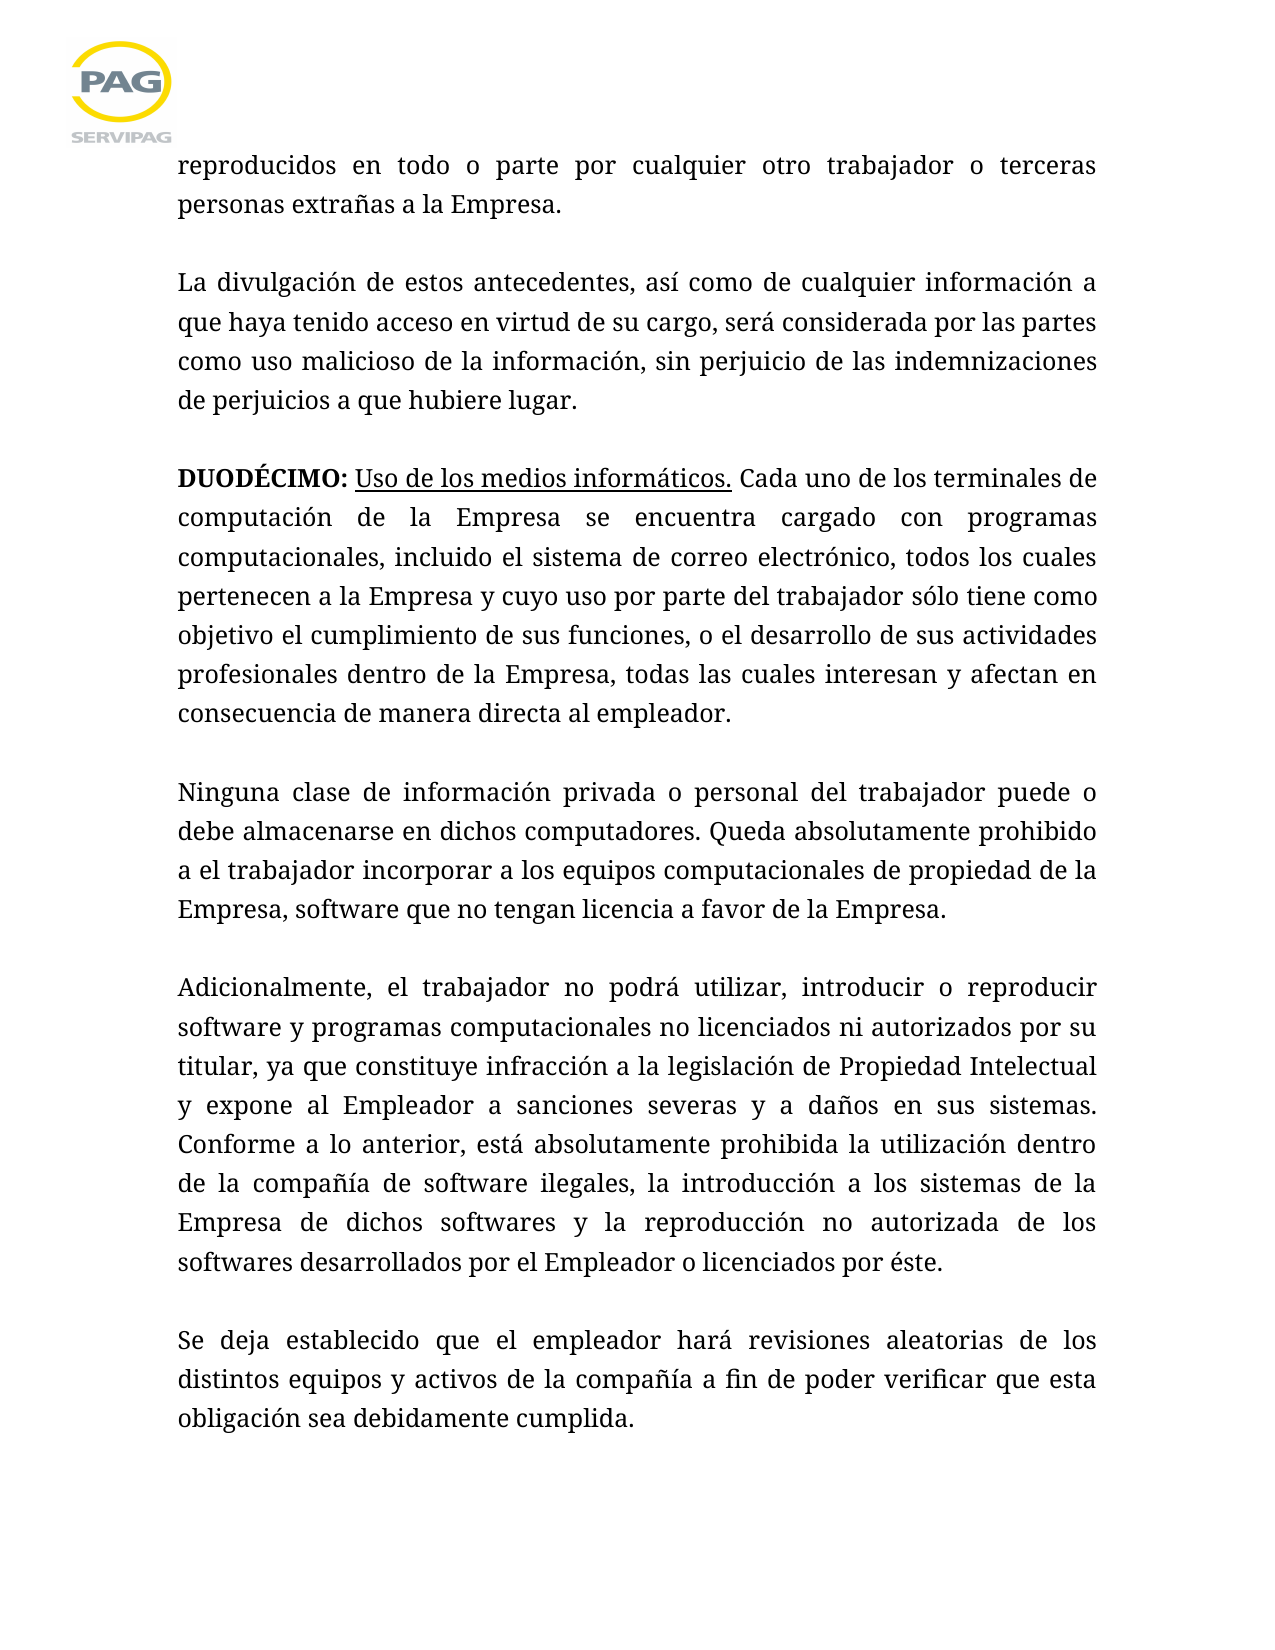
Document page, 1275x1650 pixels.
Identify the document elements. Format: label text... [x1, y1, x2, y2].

list Se deja establecido que el empleador hará revisiones aleatorias de los distintos equipos y activos de la compañía a fin de poder verificar que esta obligación sea debidamente cumplida. [177, 1323, 1098, 1435]
list Adicionalmente, el trabajador no podrá utilizar, introducir o reproducir software y programas computacionales no licenciados ni autorizados por su titular, ya que constituye infracción a la legislación de Propiedad Intelectual y expone al Empleador a sanciones severas y a daños en sus sistemas. Conforme a lo anterior, está absolutamente prohibida la utilización dentro de la compañía de software ilegales, la introducción a los sistemas de la Empresa de dichos softwares y la reproducción no autorizada de los softwares desarrollados por el Empleador o licenciados por éste. [177, 970, 1098, 1278]
list La divulgación de estos antecedentes, así como de cualquier información a que haya tenido acceso en virtud de su cargo, será considerada por las partes como uso malicioso de la información, sin perjuicio de las indemnizaciones de perjuicios a que hubiere lugar. [177, 265, 1098, 417]
picture [65, 37, 178, 148]
list Ninguna clase de información privada o personal del trabajador puede o debe almacenarse en dichos computadores. Queda absolutamente prohibido a el trabajador incorporar a los equipos computacionales de propiedad de la Empresa, software que no tengan licencia a favor de la Empresa. [177, 774, 1098, 926]
list DUODÉCIMO: Uso de los medios informáticos. Cada uno de los terminales de computación de la Empresa se encuentra cargado con programas computacionales, incluido el sistema de correo electrónico, todos los cuales pertenecen a la Empresa y cuyo uso por parte del trabajador sólo tiene como objetivo el cumplimiento de sus funciones, o el desarrollo de sus actividades profesionales dentro de la Empresa, todas las cuales interesan y afectan en consecuencia de manera directa al empleador. [177, 461, 1098, 730]
